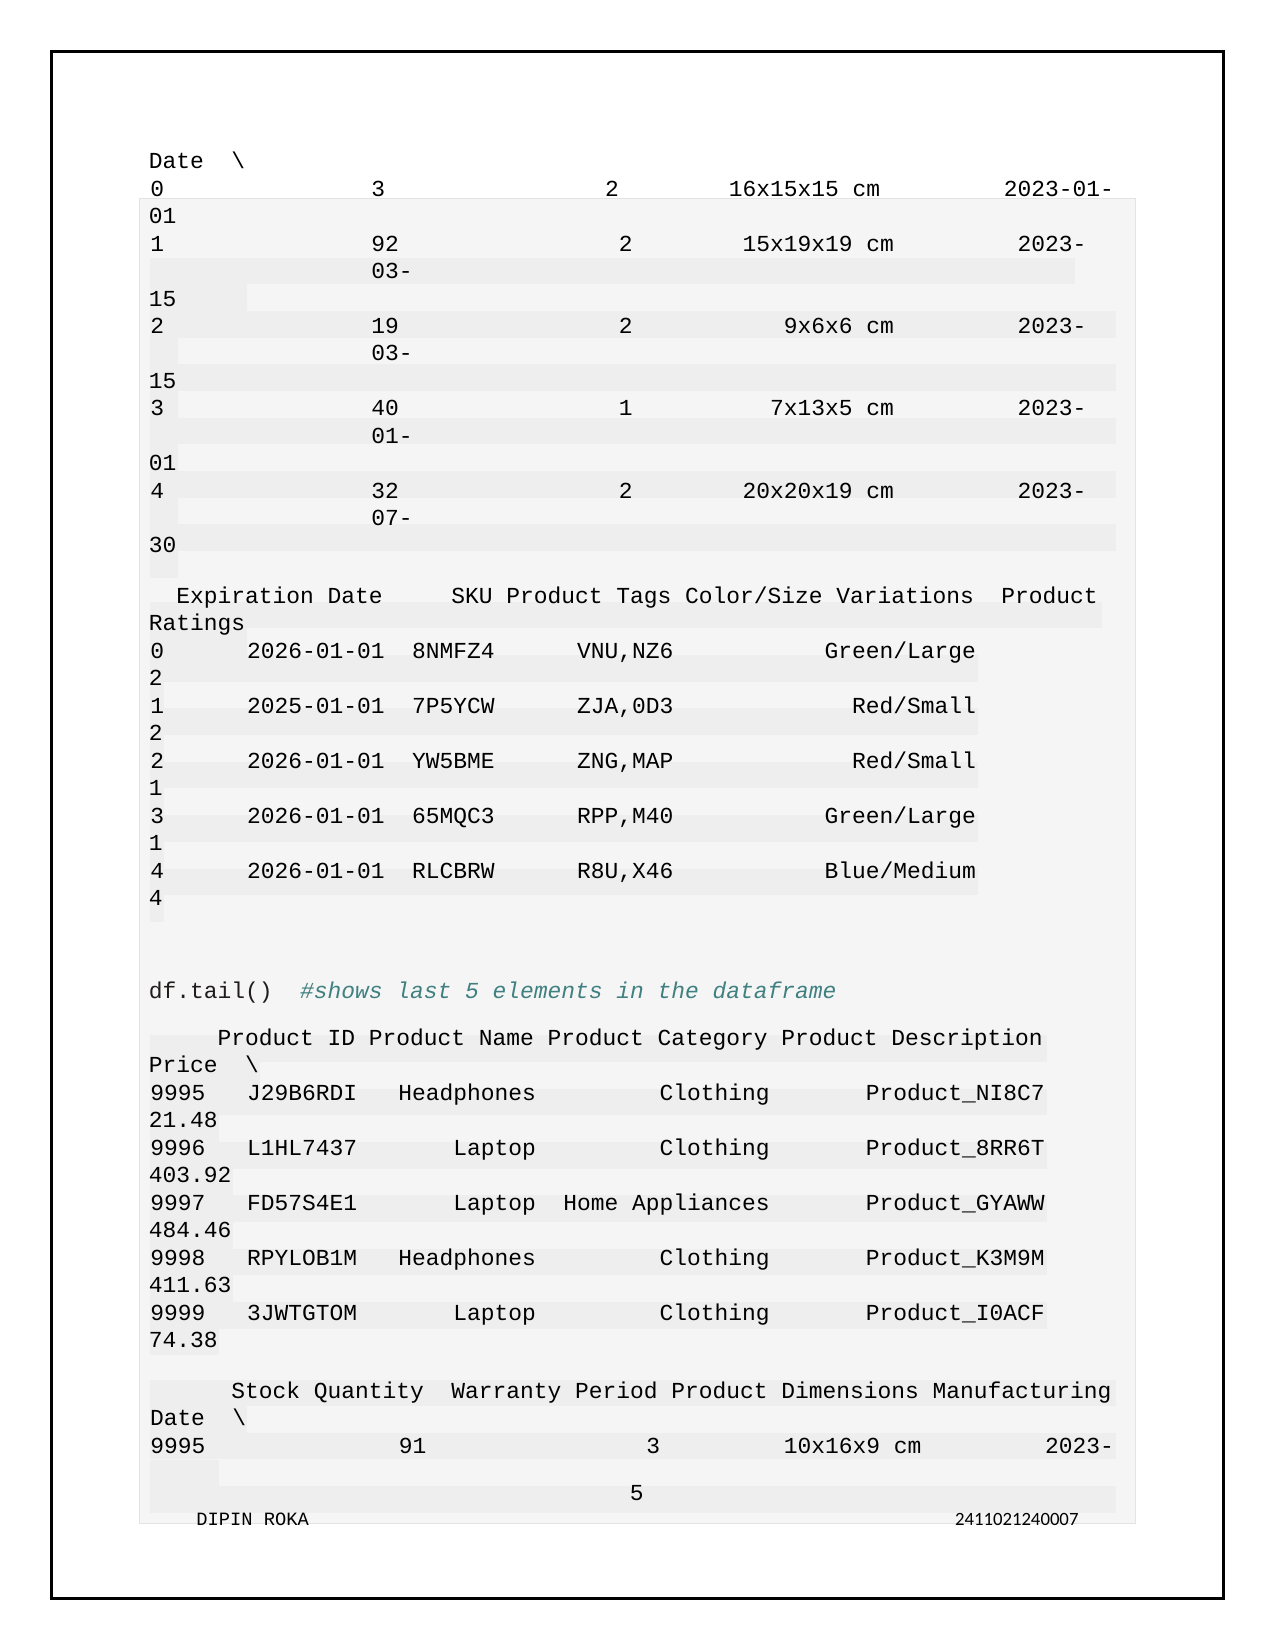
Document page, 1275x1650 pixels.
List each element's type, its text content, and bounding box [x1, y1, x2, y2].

list RPYLOB1M Headphones Clothing Product_K3M9M [150, 1246, 1117, 1272]
list 19 2 9x6x6 cm 2023-03- [150, 314, 1117, 368]
text 411.63 [149, 1274, 1117, 1300]
list 2026-01-01 YW5BME ZNG,MAP Red/Small [150, 749, 1117, 775]
text 1 [149, 832, 1117, 858]
list L1HL7437 Laptop Clothing Product_8RR6T [150, 1136, 1117, 1162]
text 21.48 [149, 1109, 1117, 1135]
list 32 2 20x20x19 cm 2023-07- [150, 479, 1117, 532]
list 91 3 10x16x9 cm 2023- [150, 1434, 1117, 1460]
text Expiration Date SKU Product Tags Color/Size Variations Product [149, 584, 1117, 610]
text 2 [149, 722, 1117, 748]
list 2026-01-01 RLCBRW R8U,X46 Blue/Medium [150, 859, 1117, 885]
list 3JWTGTOM Laptop Clothing Product_I0ACF [150, 1301, 1117, 1327]
list J29B6RDI Headphones Clothing Product_NI8C7 [150, 1081, 1117, 1107]
text 2 [149, 667, 1117, 693]
text 4 [149, 887, 1117, 913]
text 15 [149, 369, 1117, 395]
list 2026-01-01 65MQC3 RPP,M40 Green/Large [150, 804, 1117, 830]
text Price \ [149, 1054, 1117, 1080]
text 01 [149, 451, 1117, 477]
list 2025-01-01 7P5YCW ZJA,0D3 Red/Small [150, 694, 1117, 720]
text 403.92 [149, 1164, 1117, 1190]
list 3 2 16x15x15 cm 2023-01- [150, 177, 1117, 203]
text 1 [149, 777, 1117, 803]
text Stock Quantity Warranty Period Product Dimensions Manufacturing Date \ [149, 1379, 1117, 1433]
text Date \ [149, 150, 1117, 176]
text 74.38 [149, 1329, 1117, 1355]
list 92 2 15x19x19 cm 2023-03- [150, 232, 1117, 286]
list 2026-01-01 8NMFZ4 VNU,NZ6 Green/Large [150, 639, 1117, 665]
text 01 [149, 205, 1117, 231]
text 30 [149, 534, 1117, 559]
list 40 1 7x13x5 cm 2023-01- [150, 397, 1117, 450]
text 484.46 [149, 1219, 1117, 1245]
text Product ID Product Name Product Category Product Description [149, 1026, 1117, 1052]
list FD57S4E1 Laptop Home Appliances Product_GYAWW [150, 1191, 1117, 1217]
text 15 [149, 287, 1117, 313]
text Ratings [149, 612, 1117, 638]
text df.tail() #shows last 5 elements in the dataframe [149, 979, 1123, 1005]
